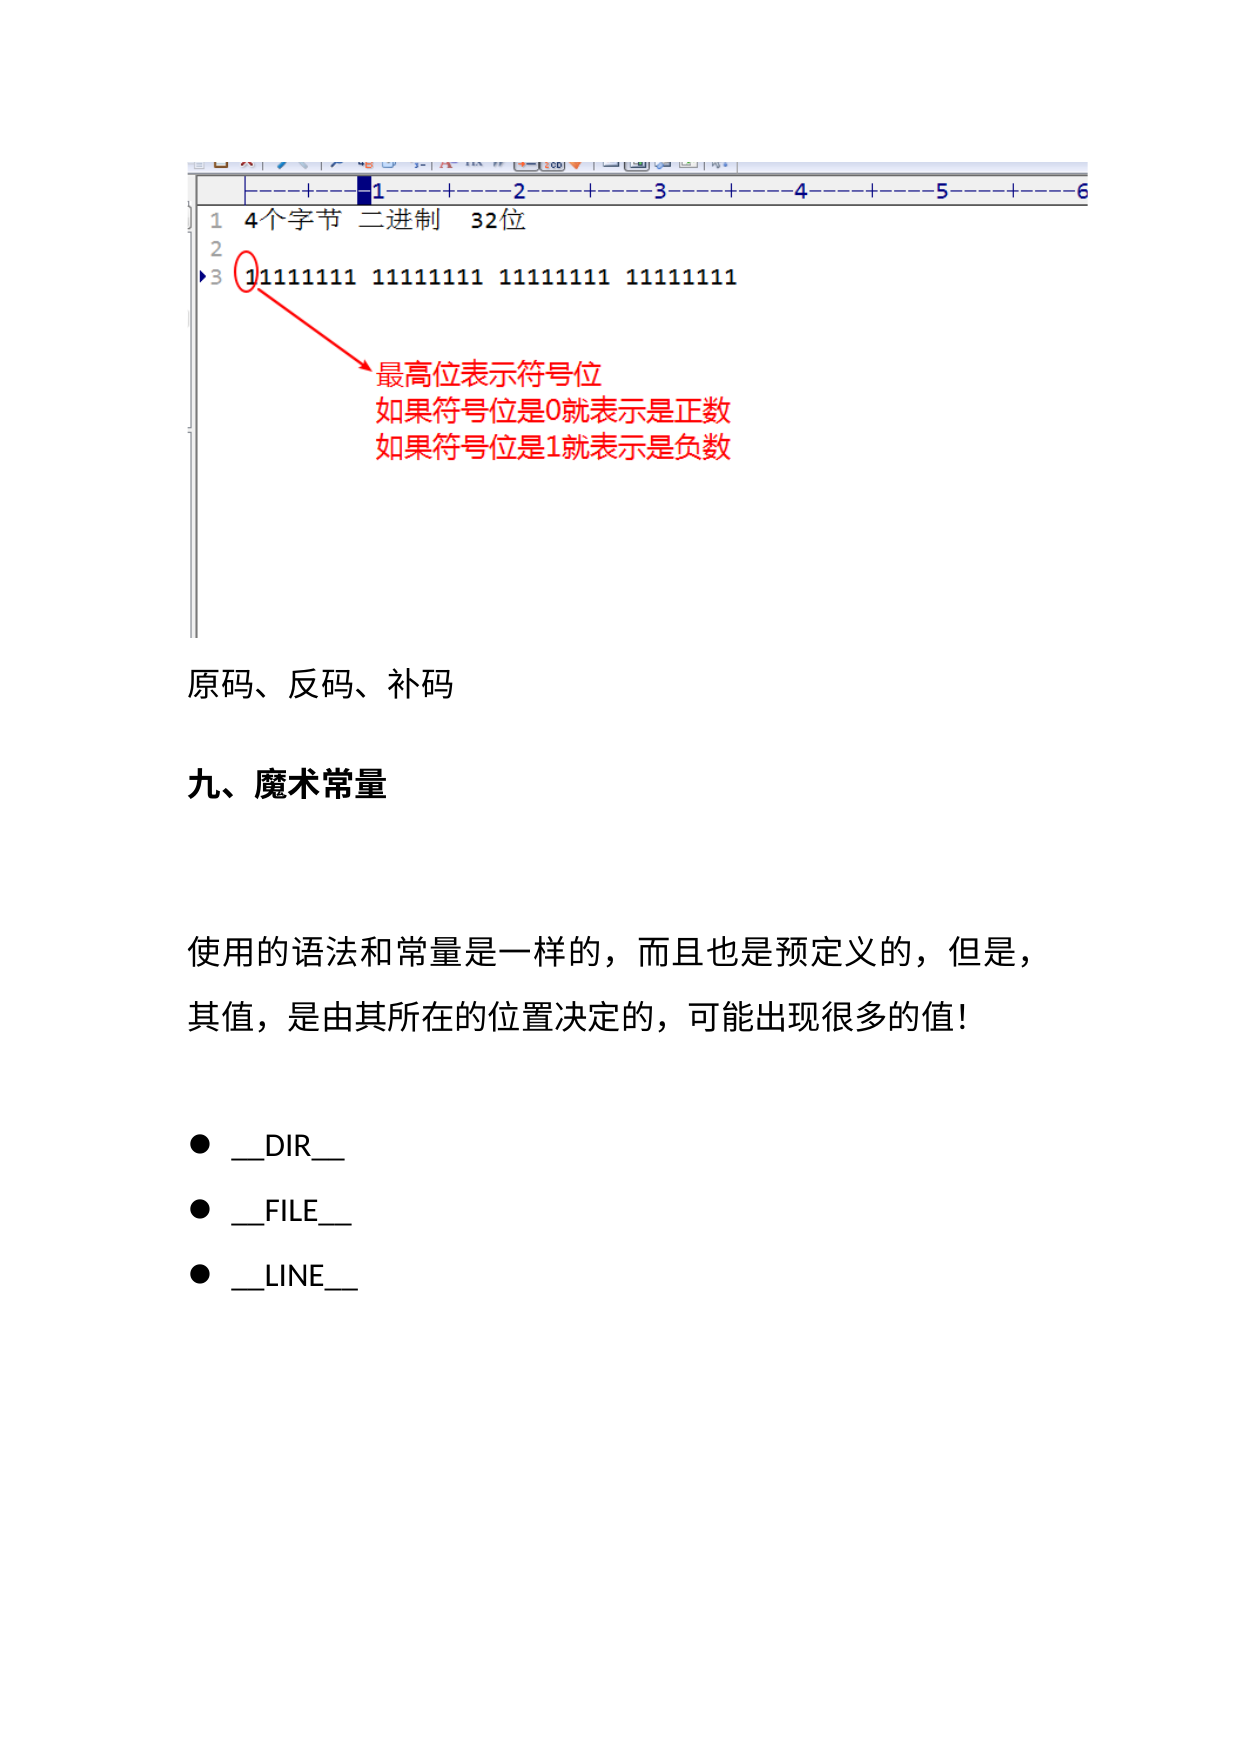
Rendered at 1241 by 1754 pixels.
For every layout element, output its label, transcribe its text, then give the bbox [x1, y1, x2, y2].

subtitle 九、魔术常量 [187, 750, 1053, 815]
list __FILE__ [187, 1177, 1053, 1242]
picture [187, 162, 1088, 638]
text 原码、反码、补码 [187, 649, 1053, 714]
text 使用的语法和常量是一样的，而且也是预定义的，但是，其值，是由其所在的位置决定的，可能出现很多的值！ [187, 917, 1053, 1047]
list __LINE__ [187, 1242, 1053, 1307]
list __DIR__ [187, 1112, 1053, 1177]
